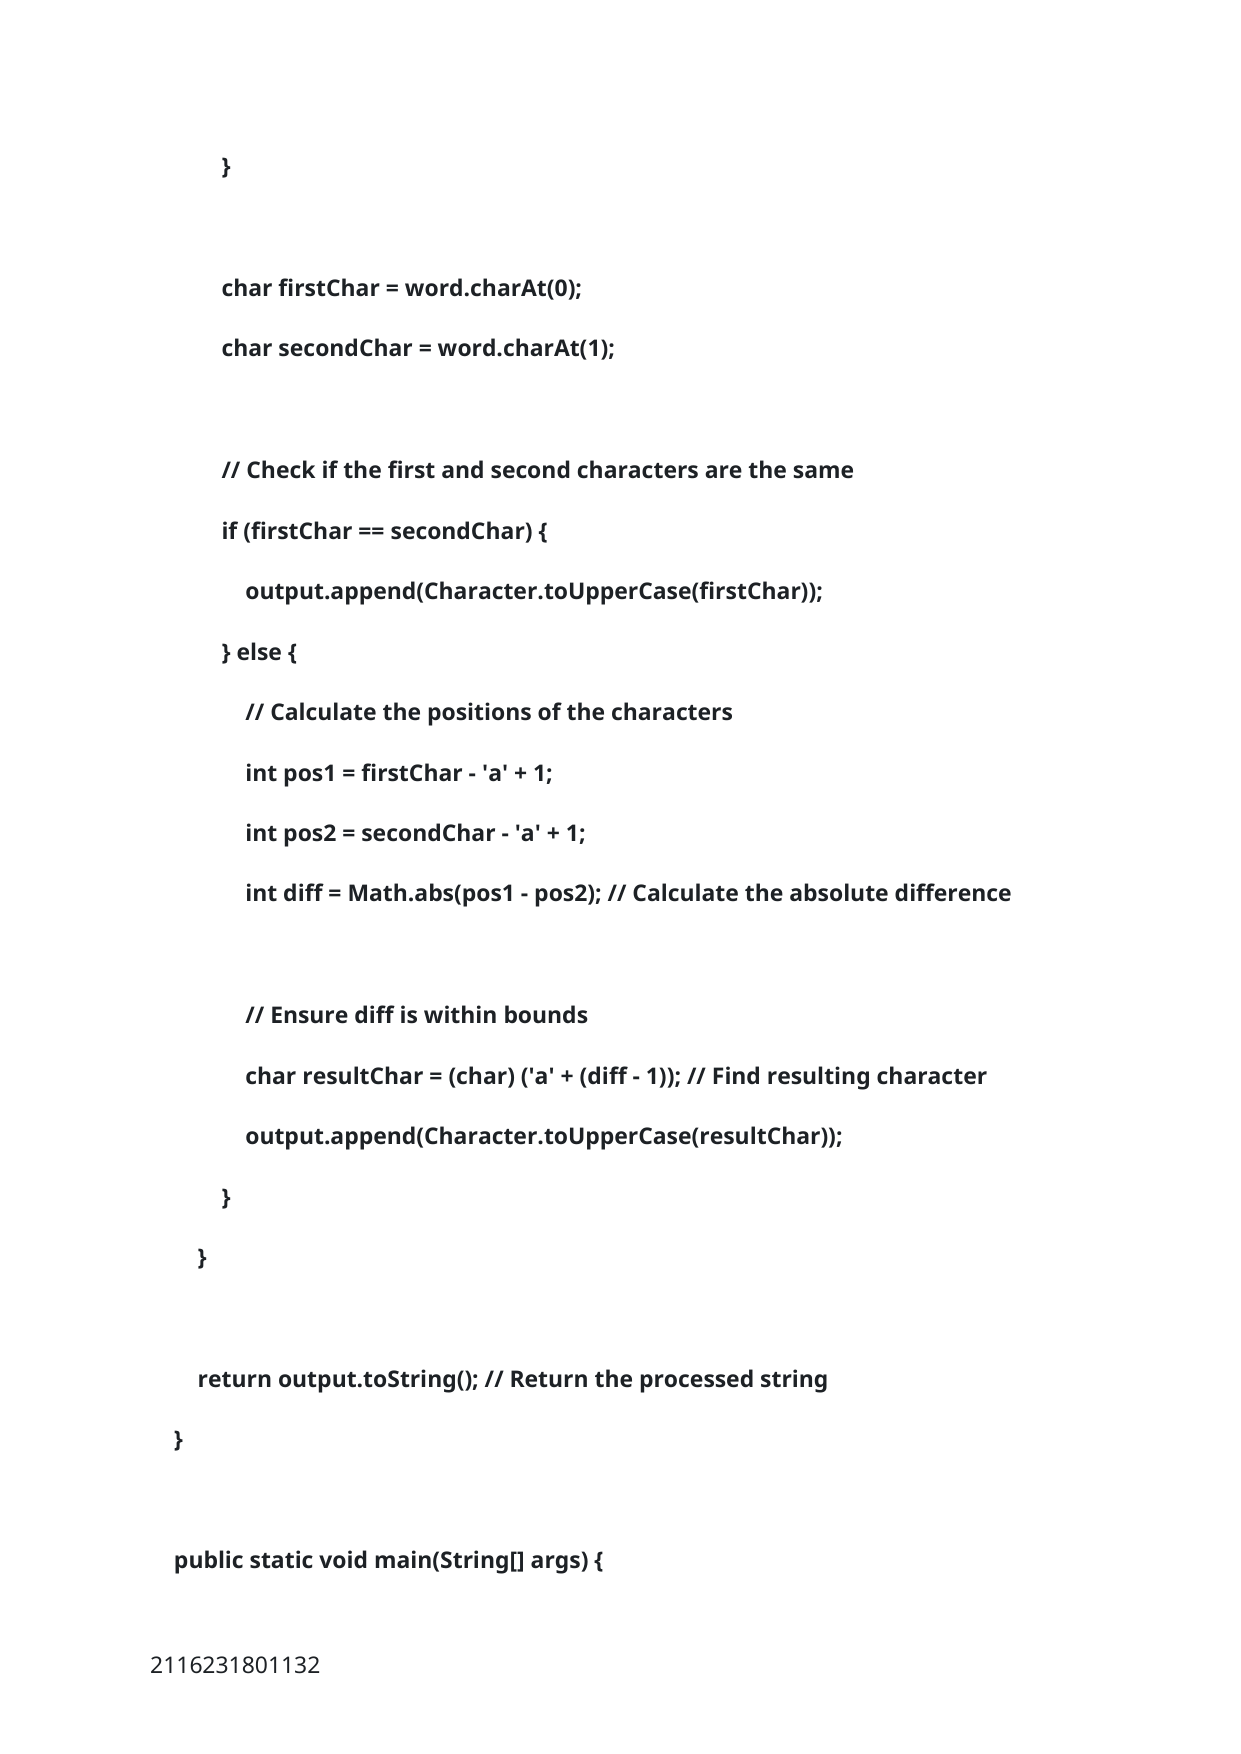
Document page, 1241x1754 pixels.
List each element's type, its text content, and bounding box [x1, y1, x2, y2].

subtitle output.append(Character.toUpperCase(resultChar)); [150, 1120, 1090, 1151]
subtitle } else { [150, 636, 1090, 667]
subtitle } [150, 1423, 1090, 1454]
subtitle int pos1 = firstChar - 'a' + 1; [150, 756, 1090, 788]
subtitle if (firstChar == secondChar) { [150, 515, 1090, 546]
subtitle char secondChar = word.charAt(1); [150, 332, 1090, 364]
subtitle // Calculate the positions of the characters [150, 696, 1090, 727]
subtitle output.append(Character.toUpperCase(firstChar)); [150, 575, 1090, 606]
subtitle int diff = Math.abs(pos1 - pos2); // Calculate the absolute difference [150, 877, 1090, 908]
subtitle return output.toString(); // Return the processed string [150, 1363, 1090, 1394]
subtitle int pos2 = secondChar - 'a' + 1; [150, 817, 1090, 848]
subtitle } [150, 1241, 1090, 1272]
subtitle } [150, 150, 1090, 181]
subtitle char resultChar = (char) ('a' + (diff - 1)); // Find resulting character [150, 1060, 1090, 1091]
subtitle // Check if the first and second characters are the same [150, 454, 1090, 486]
subtitle public static void main(String[] args) { [150, 1544, 1090, 1575]
subtitle // Ensure diff is within bounds [150, 999, 1090, 1031]
subtitle char firstChar = word.charAt(0); [150, 272, 1090, 303]
subtitle } [150, 1181, 1090, 1212]
